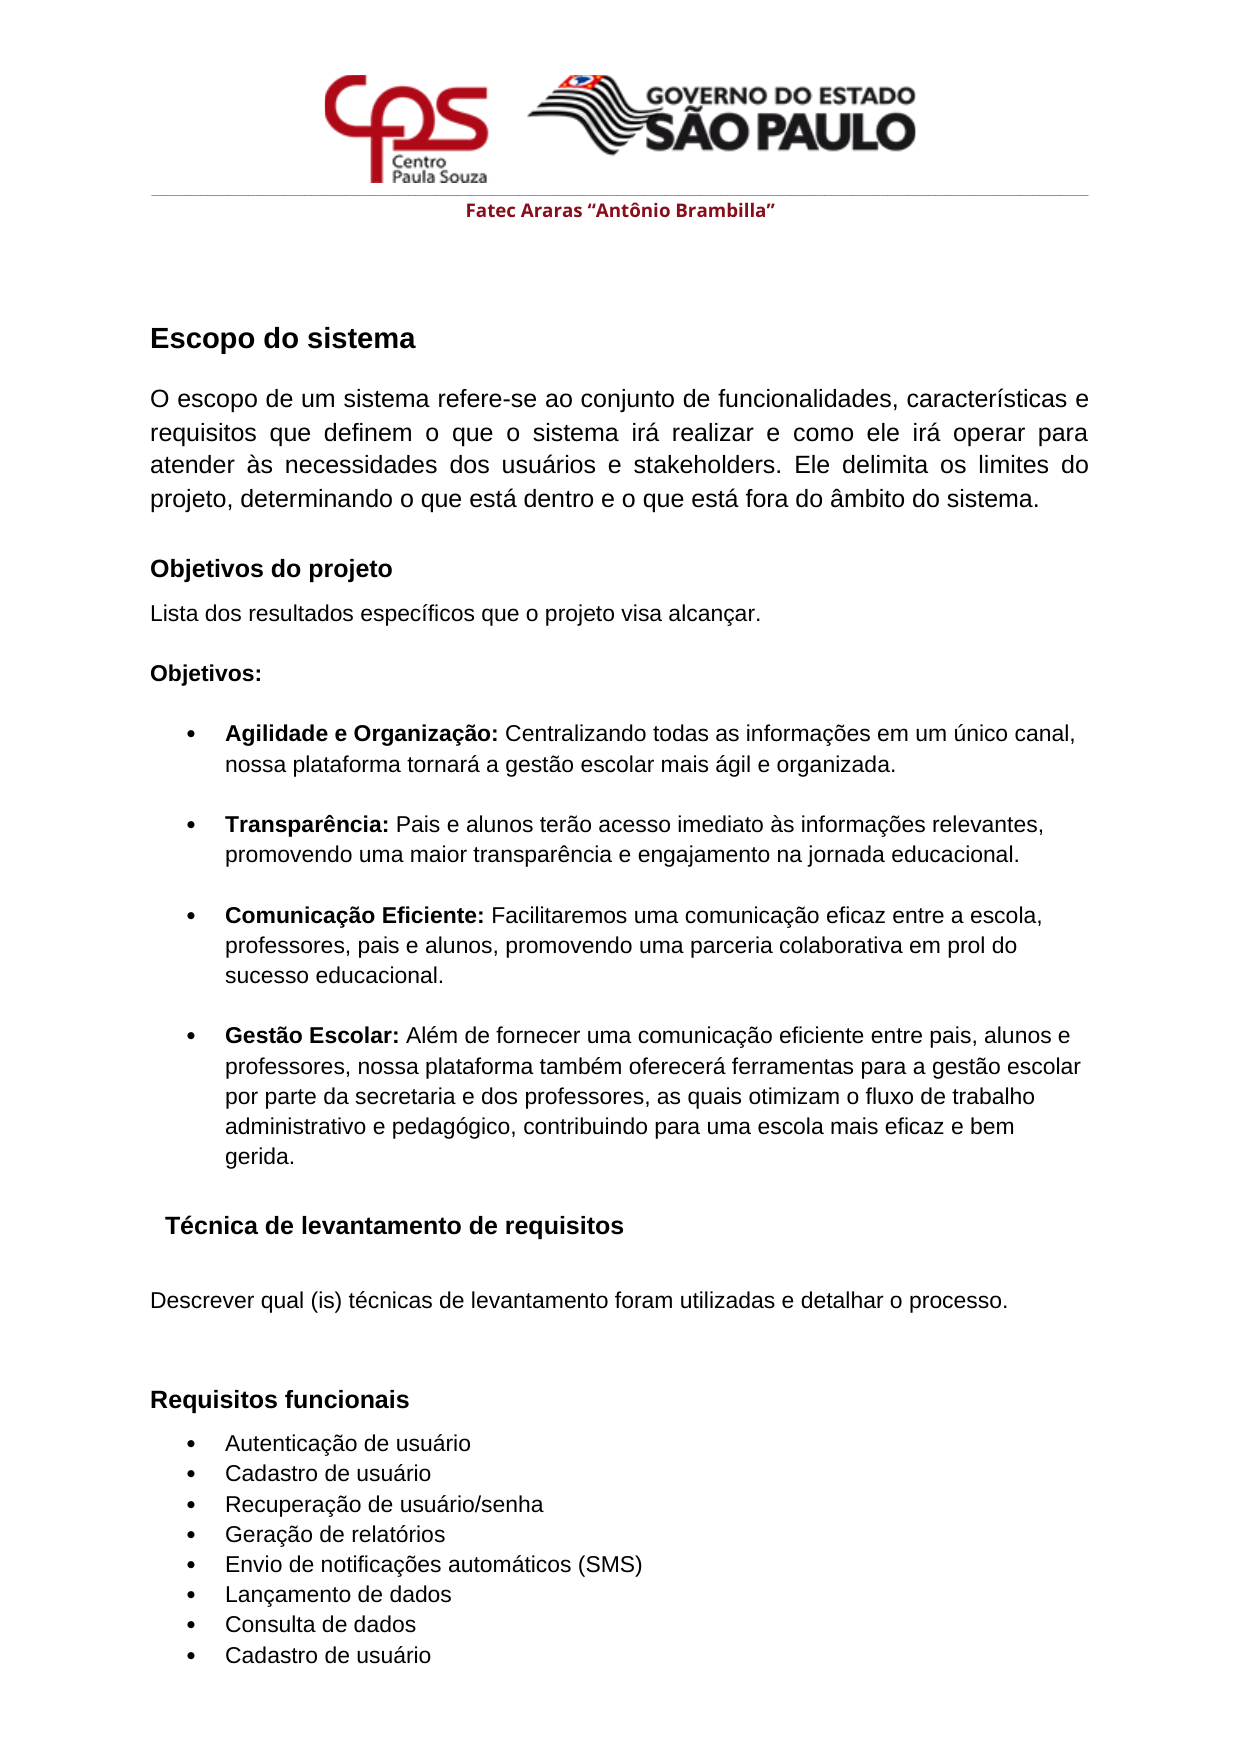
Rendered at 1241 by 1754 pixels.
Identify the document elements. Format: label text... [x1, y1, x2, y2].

text Descrever qual (is) técnicas de levantamento foram utilizadas e detalhar o processo. [150, 1287, 1090, 1313]
list Agilidade e Organização: Centralizando todas as informações em um único canal, nossa plataforma tornará a gestão escolar mais ágil e organizada. [187, 720, 1090, 777]
list Lançamento de dados [187, 1581, 1090, 1608]
text Lista dos resultados específicos que o projeto visa alcançar. [150, 599, 1090, 626]
subtitle Escopo do sistema [150, 321, 1090, 354]
subtitle Requisitos funcionais [150, 1385, 1090, 1413]
list Cadastro de usuário [187, 1460, 1090, 1487]
list Recuperação de usuário/senha [187, 1491, 1090, 1517]
text Objetivos: [150, 660, 1090, 686]
list Envio de notificações automáticos (SMS) [187, 1551, 1090, 1577]
list Transparência: Pais e alunos terão acesso imediato às informações relevantes, promovendo uma maior transparência e engajamento na jornada educacional. [187, 811, 1090, 868]
subtitle Objetivos do projeto [150, 554, 1090, 583]
list Gestão Escolar: Além de fornecer uma comunicação eficiente entre pais, alunos e professores, nossa plataforma também oferecerá ferramentas para a gestão escolar por parte da secretaria e dos professores, as quais otimizam o fluxo de trabalho administrativo e pedagógico, contribuindo para uma escola mais eficaz e bem gerida. [187, 1022, 1090, 1170]
picture [324, 75, 916, 183]
list Comunicação Eficiente: Facilitaremos uma comunicação eficaz entre a escola, professores, pais e alunos, promovendo uma parceria colaborativa em prol do sucesso educacional. [187, 902, 1090, 988]
subtitle Técnica de levantamento de requisitos [165, 1211, 1090, 1240]
list Autenticação de usuário [187, 1430, 1090, 1457]
list Geração de relatórios [187, 1521, 1090, 1547]
list Cadastro de usuário [187, 1642, 1090, 1668]
text O escopo de um sistema refere-se ao conjunto de funcionalidades, características e requisitos que definem o que o sistema irá realizar e como ele irá operar para atender às necessidades dos usuários e stakeholders. Ele delimita os limites do projeto, determinando o que está dentro e o que está fora do âmbito do sistema. [150, 384, 1090, 512]
list Consulta de dados [187, 1611, 1090, 1638]
